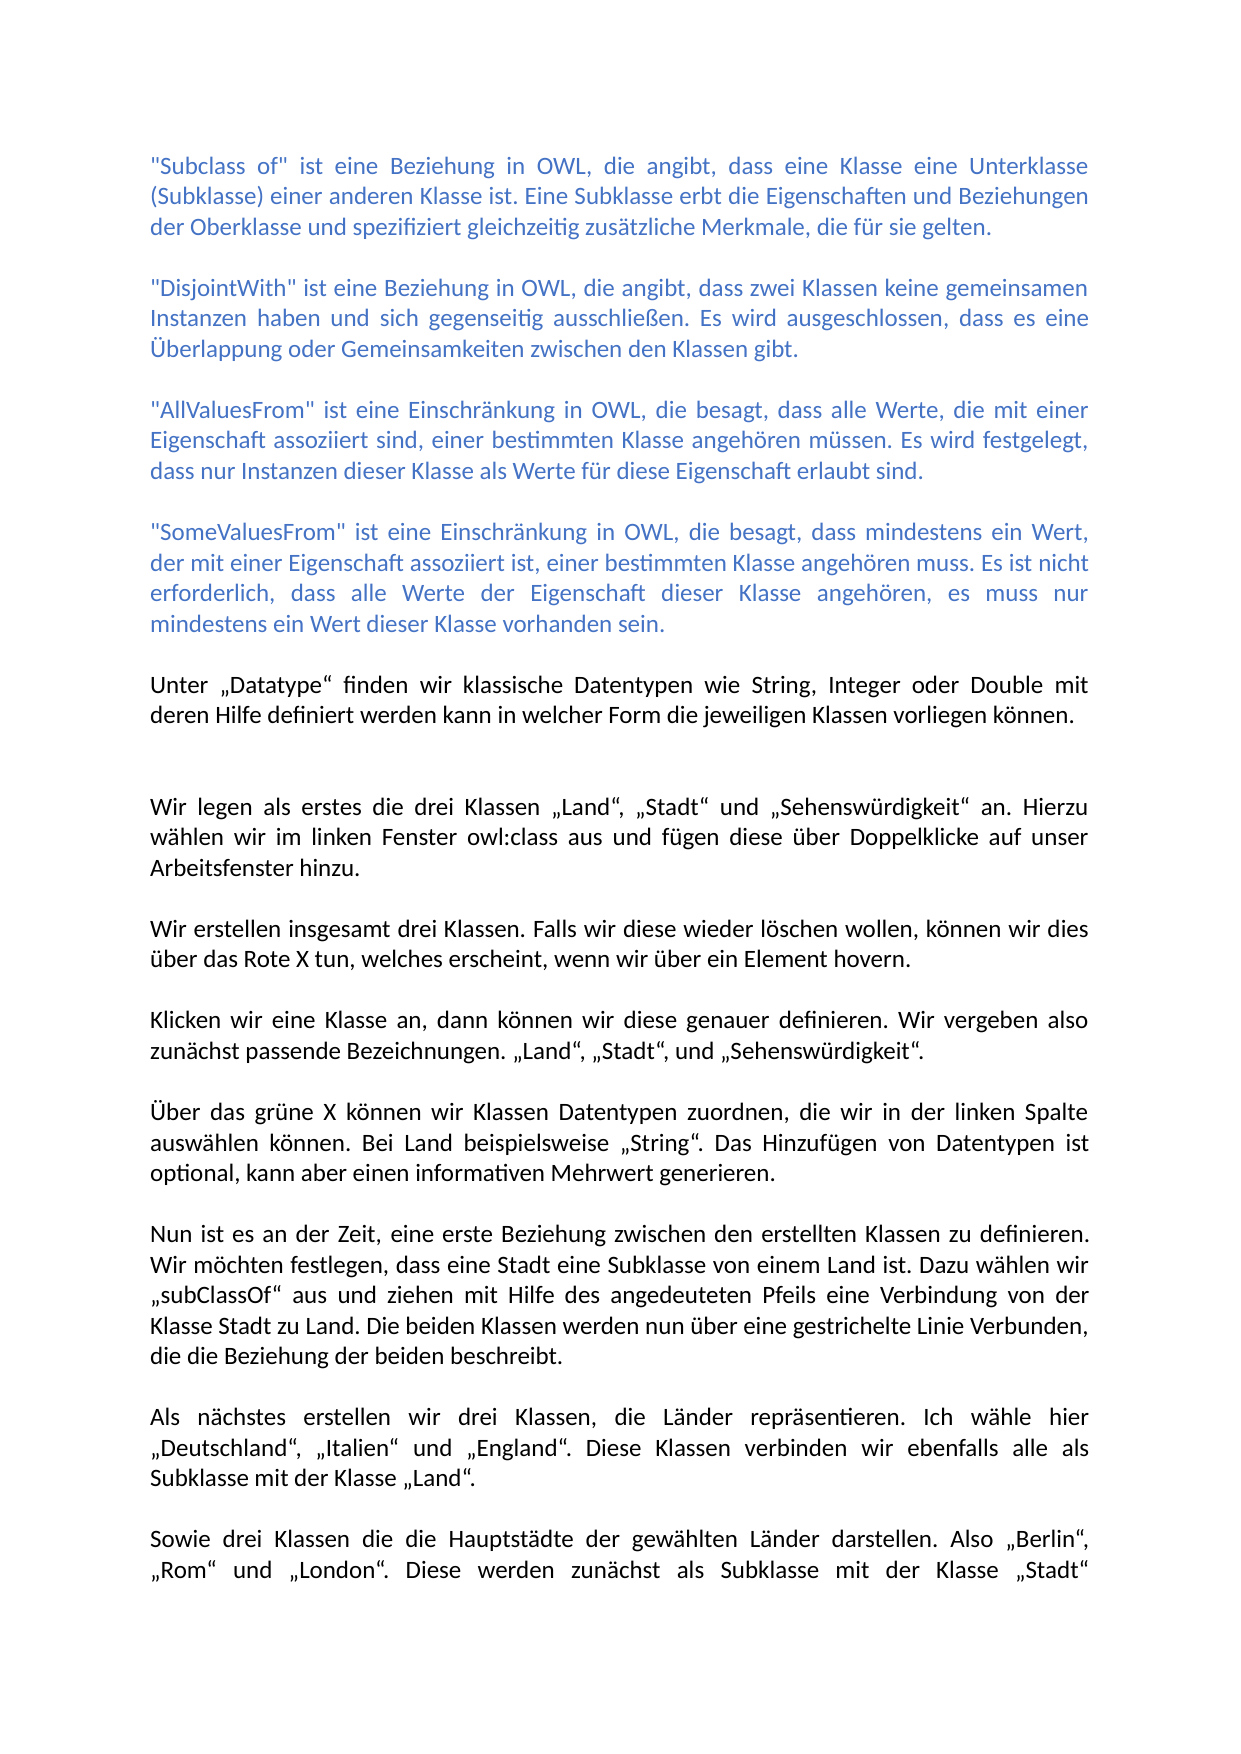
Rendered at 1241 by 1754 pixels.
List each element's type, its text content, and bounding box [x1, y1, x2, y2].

text Klicken wir eine Klasse an, dann können wir diese genauer definieren. Wir vergeben also zunächst passende Bezeichnungen. „Land“, „Stadt“, und „Sehenswürdigkeit“. [150, 1004, 1090, 1066]
text "SomeValuesFrom" ist eine Einschränkung in OWL, die besagt, dass mindestens ein Wert, der mit einer Eigenschaft assoziiert ist, einer bestimmten Klasse angehören muss. Es ist nicht erforderlich, dass alle Werte der Eigenschaft dieser Klasse angehören, es muss nur mindestens ein Wert dieser Klasse vorhanden sein. [150, 516, 1090, 638]
text "Subclass of" ist eine Beziehung in OWL, die angibt, dass eine Klasse eine Unterklasse (Subklasse) einer anderen Klasse ist. Eine Subklasse erbt die Eigenschaften und Beziehungen der Oberklasse und spezifiziert gleichzeitig zusätzliche Merkmale, die für sie gelten. [150, 150, 1090, 242]
text Unter „Datatype“ finden wir klassische Datentypen wie String, Integer oder Double mit deren Hilfe definiert werden kann in welcher Form die jeweiligen Klassen vorliegen können. [150, 669, 1090, 730]
text "DisjointWith" ist eine Beziehung in OWL, die angibt, dass zwei Klassen keine gemeinsamen Instanzen haben und sich gegenseitig ausschließen. Es wird ausgeschlossen, dass es eine Überlappung oder Gemeinsamkeiten zwischen den Klassen gibt. [150, 272, 1090, 364]
text Nun ist es an der Zeit, eine erste Beziehung zwischen den erstellten Klassen zu definieren. Wir möchten festlegen, dass eine Stadt eine Subklasse von einem Land ist. Dazu wählen wir „subClassOf“ aus und ziehen mit Hilfe des angedeuteten Pfeils eine Verbindung von der Klasse Stadt zu Land. Die beiden Klassen werden nun über eine gestrichelte Linie Verbunden, die die Beziehung der beiden beschreibt. [150, 1218, 1090, 1371]
text Wir erstellen insgesamt drei Klassen. Falls wir diese wieder löschen wollen, können wir dies über das Rote X tun, welches erscheint, wenn wir über ein Element hovern. [150, 913, 1090, 974]
text "AllValuesFrom" ist eine Einschränkung in OWL, die besagt, dass alle Werte, die mit einer Eigenschaft assoziiert sind, einer bestimmten Klasse angehören müssen. Es wird festgelegt, dass nur Instanzen dieser Klasse als Werte für diese Eigenschaft erlaubt sind. [150, 394, 1090, 486]
text Wir legen als erstes die drei Klassen „Land“, „Stadt“ und „Sehenswürdigkeit“ an. Hierzu wählen wir im linken Fenster owl:class aus und fügen diese über Doppelklicke auf unser Arbeitsfenster hinzu. [150, 791, 1090, 882]
text Über das grüne X können wir Klassen Datentypen zuordnen, die wir in der linken Spalte auswählen können. Bei Land beispielsweise „String“. Das Hinzufügen von Datentypen ist optional, kann aber einen informativen Mehrwert generieren. [150, 1096, 1090, 1188]
